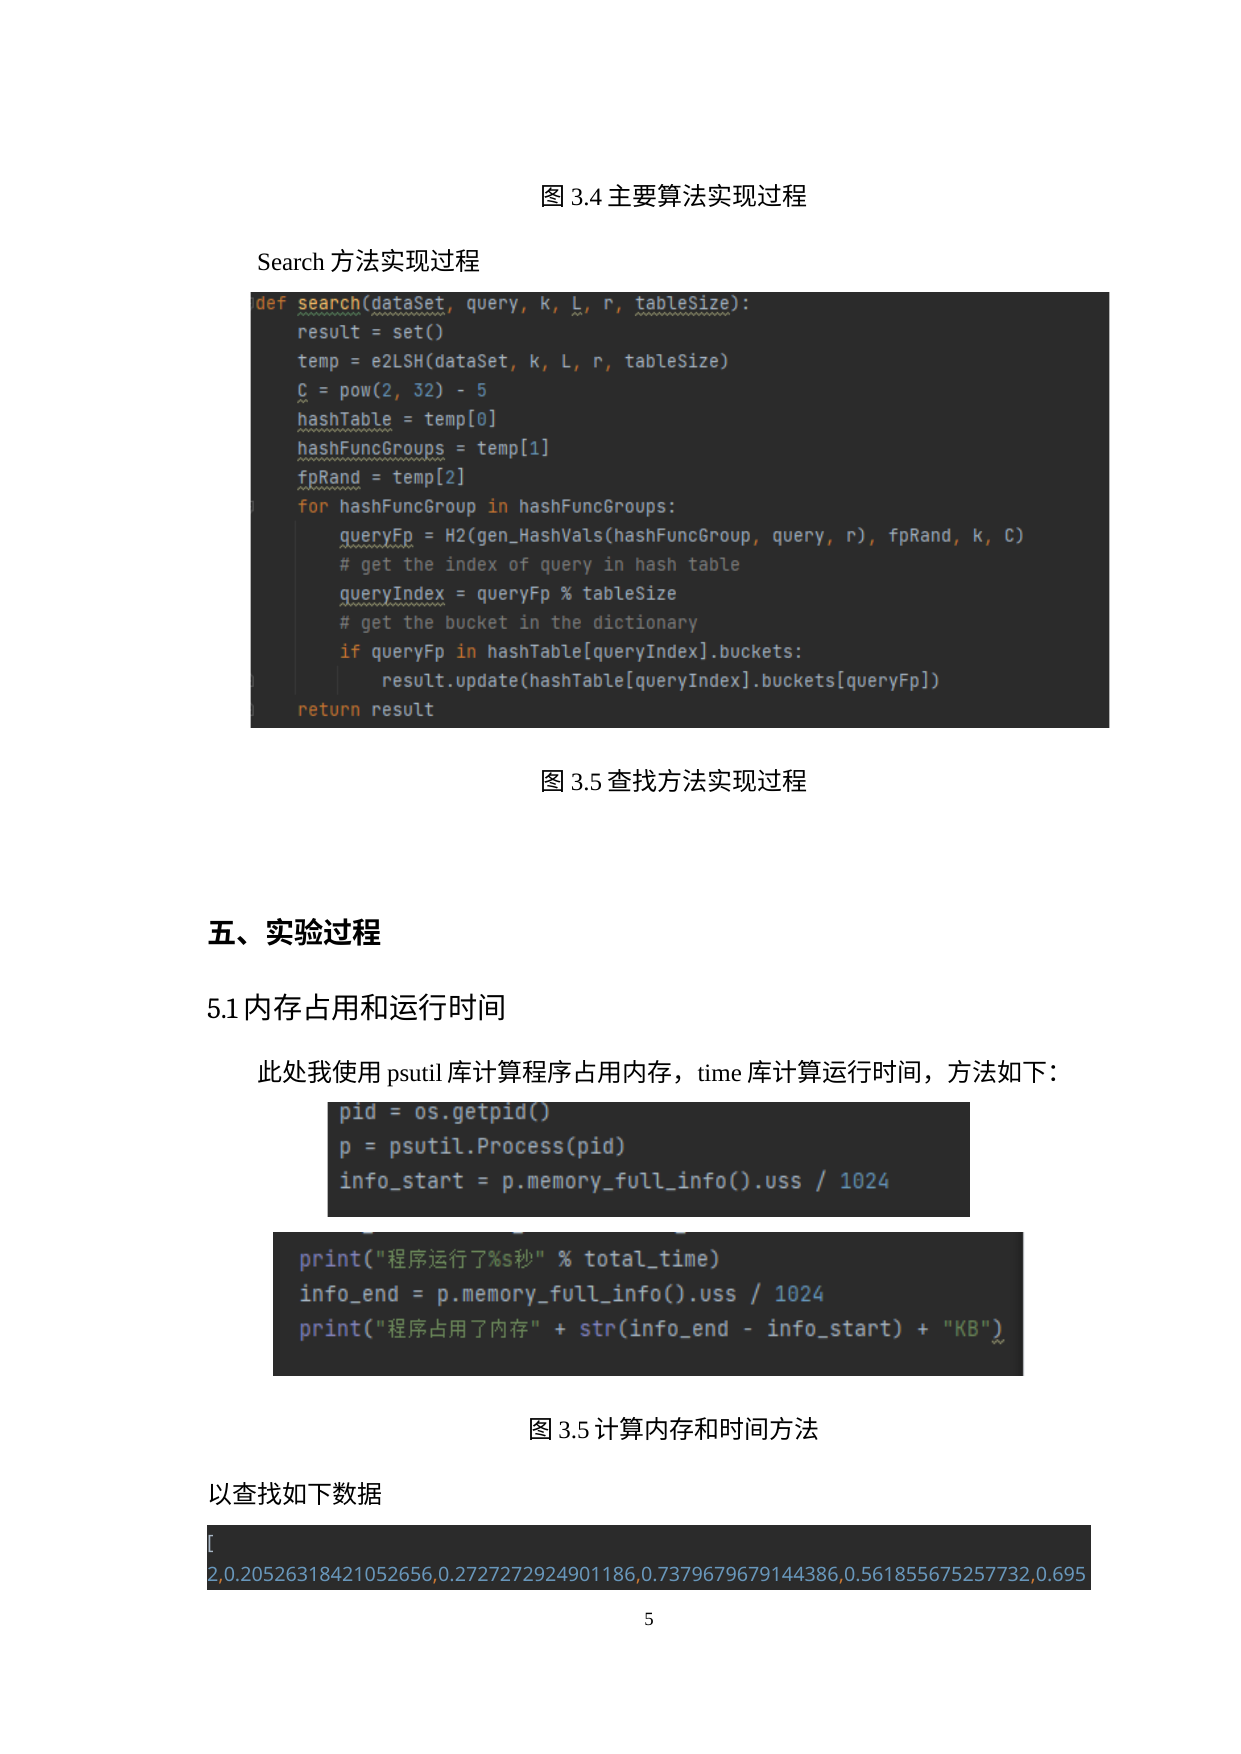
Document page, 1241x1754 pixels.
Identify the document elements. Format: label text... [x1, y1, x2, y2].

picture [250, 292, 1110, 728]
picture [273, 1232, 1025, 1376]
text 图3.5查找方法实现过程 [207, 747, 1091, 812]
text 图3.4主要算法实现过程 [207, 162, 1091, 227]
text Search方法实现过程 [207, 227, 1091, 292]
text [207, 1525, 1091, 1590]
subtitle 5.1 内存占用和运行时间 [207, 973, 1091, 1038]
subtitle 五、实验过程 [207, 909, 1091, 952]
text 此处我使用psutil库计算程序占用内存，time库计算运行时间，方法如下： [207, 1038, 1091, 1103]
text 图3.5计算内存和时间方法 [207, 1395, 1091, 1460]
picture [327, 1102, 970, 1217]
text 以查找如下数据 [207, 1460, 1091, 1525]
